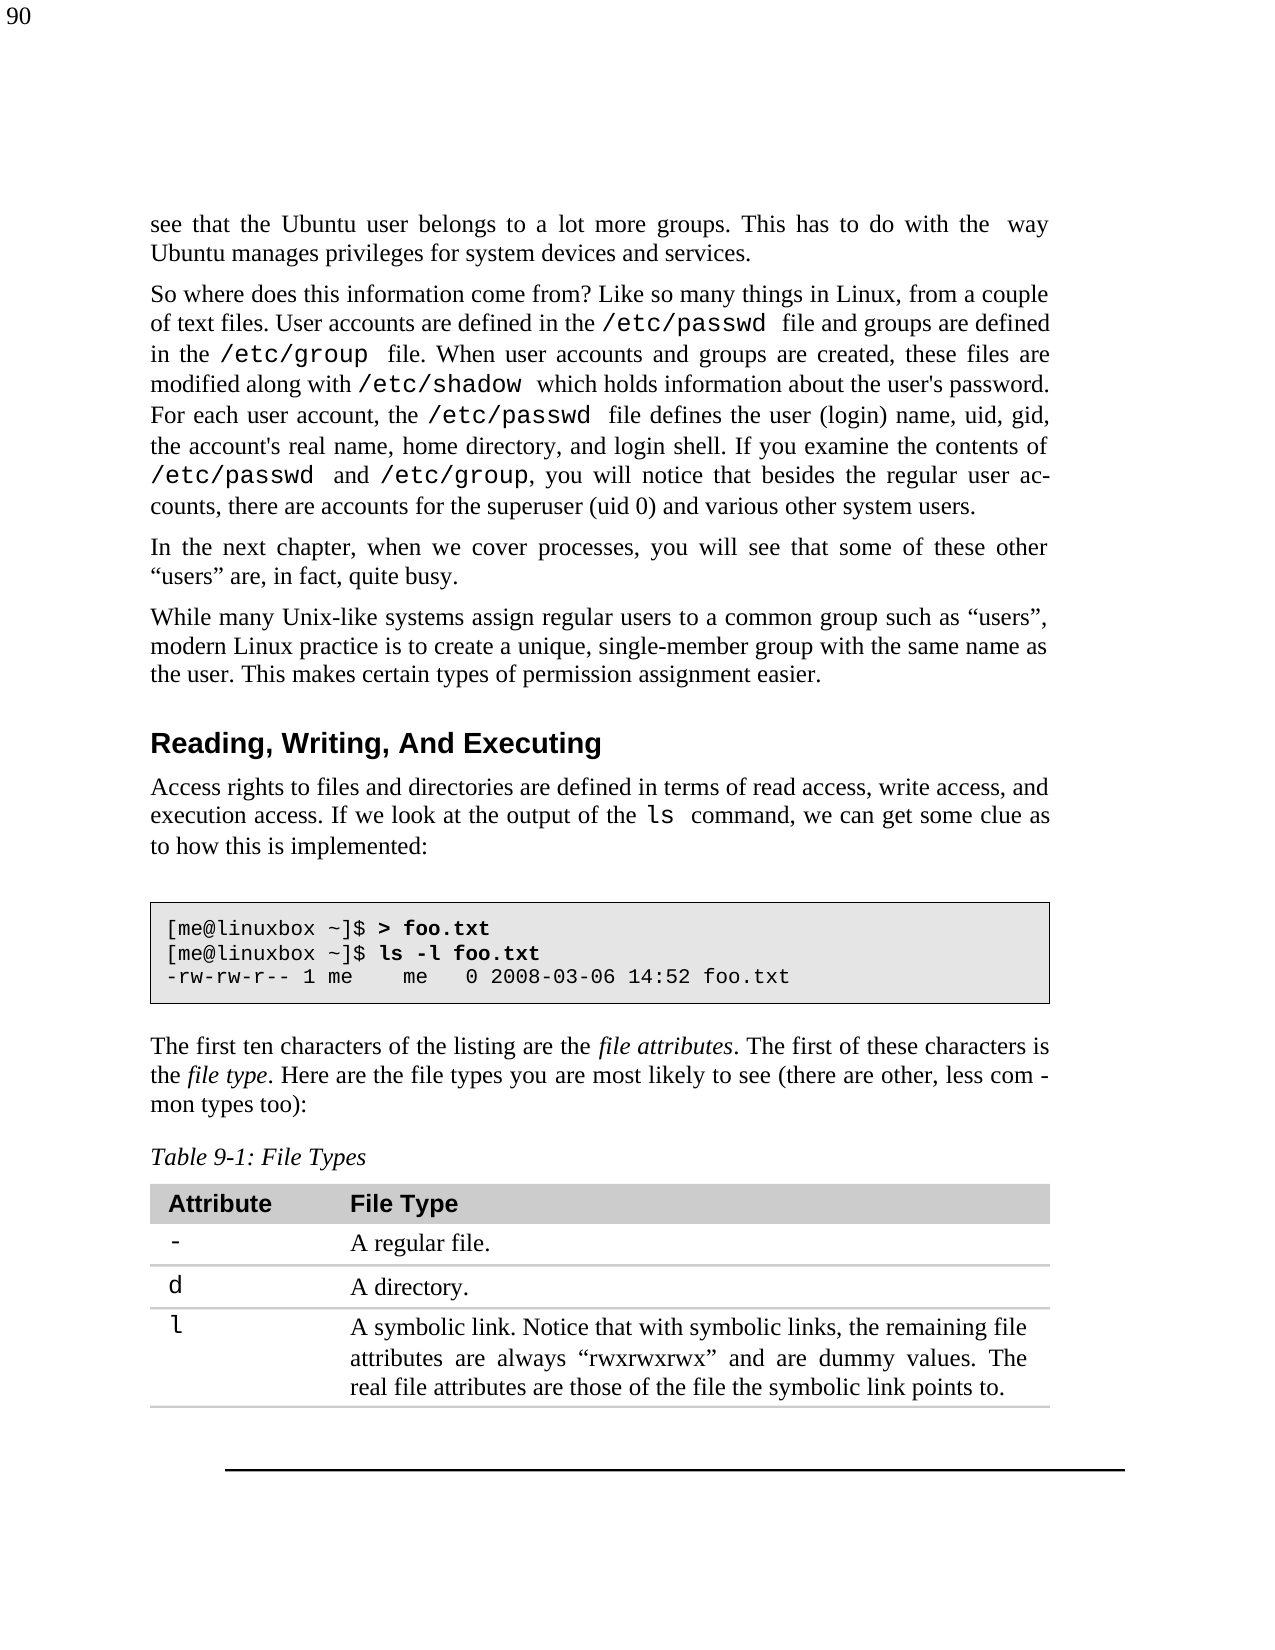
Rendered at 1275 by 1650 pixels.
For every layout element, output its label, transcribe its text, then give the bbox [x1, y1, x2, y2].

text So where does this information come from? Like so many things in Linux, from a couple of text files. User accounts are defined in the /etc/passwd file and groups are defined in the /etc/group file. When user accounts and groups are created, these files are modified along with /etc/shadow which holds information about the user's password. For each user account, the /etc/passwd file defines the user (login) name, uid, gid, the account's real name, home directory, and login shell. If you examine the contents of [150, 279, 1050, 460]
text In the next chapter, when we cover processes, you will see that some of these other “users” are, in fact, quite busy. [150, 532, 1049, 589]
text d A directory. [168, 1272, 1169, 1303]
text While many Unix-like systems assign regular users to a common group such as “users”, modern Linux practice is to create a unique, single-member group with the same name as the user. This makes certain types of permission assignment easier. [150, 602, 1049, 688]
text The first ten characters of the listing are the file attributes. The first of these characters is the file type. Here are the file types you are most likely to see (there are other, less com - mon types too): [150, 1031, 1050, 1117]
text - A regular file. [168, 1175, 1169, 1259]
text Table 9-1: File Types [150, 1142, 1169, 1171]
text Access rights to files and directories are defined in terms of read access, write access, and execution access. If we look at the output of the ls command, we can get some clue as to how this is implemented: [150, 772, 1050, 860]
text see that the Ubuntu user belongs to a lot more groups. This has to do with the way Ubuntu manages privileges for system devices and services. [150, 209, 1049, 267]
text l A symbolic link. Notice that with symbolic links, the remaining file attributes are always “rwxrwxrwx” and are dummy values. The real file attributes are those of the file the symbolic link points to. [168, 1310, 1027, 1400]
text /etc/passwd and /etc/group, you will notice that besides the regular user ac- counts, there are accounts for the superuser (uid 0) and various other system users. [150, 460, 1050, 519]
subtitle Reading, Writing, And Executing [150, 726, 1169, 759]
